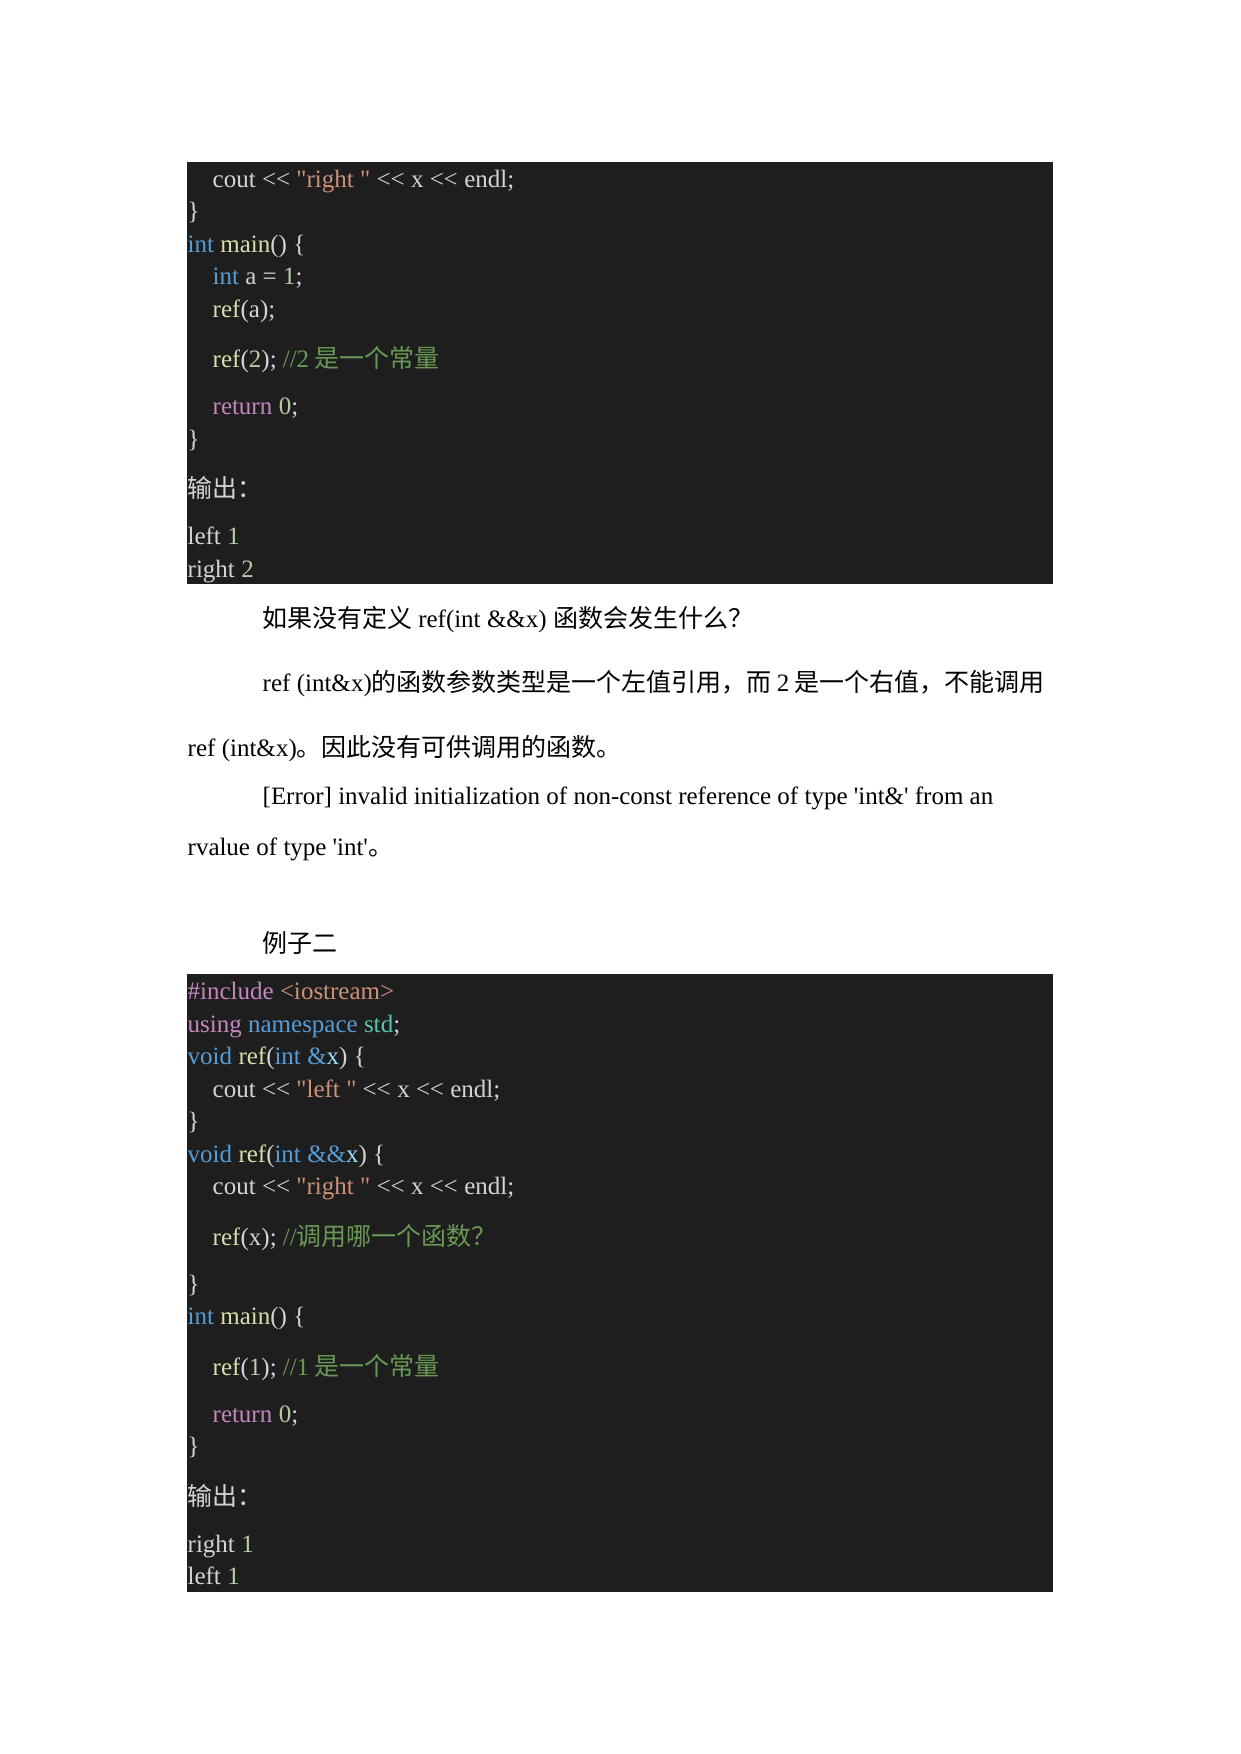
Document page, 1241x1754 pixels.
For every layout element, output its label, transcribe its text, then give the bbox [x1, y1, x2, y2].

text cout << "right " << x << endl; [187, 1169, 1053, 1202]
text cout << "right " << x << endl; [187, 162, 1053, 194]
text ref(a); [187, 292, 1053, 324]
text ref(1); //1是一个常量 [187, 1332, 1053, 1397]
text int main() { [187, 227, 1053, 259]
text right 2 [187, 552, 1053, 584]
text } [187, 1267, 1053, 1299]
text 输出： [187, 454, 1053, 519]
text cout << "left " << x << endl; [187, 1072, 1053, 1104]
text } [187, 422, 1053, 454]
text } [187, 1429, 1053, 1462]
text right 1 [187, 1527, 1053, 1559]
text using namespace std; [187, 1007, 1053, 1039]
text 如果没有定义 ref(int &&x) 函数会发生什么？ [187, 584, 1053, 649]
text #include <iostream> [187, 974, 1053, 1007]
text int a = 1; [187, 259, 1053, 292]
text return 0; [187, 1397, 1053, 1429]
text void ref(int &x) { [187, 1039, 1053, 1072]
text void ref(int &&x) { [187, 1137, 1053, 1169]
text left 1 [187, 1559, 1053, 1592]
list ref (int&x)的函数参数类型是一个左值引用，而2是一个右值，不能调用ref (int&x)。因此没有可供调用的函数。 [187, 649, 1053, 779]
text } [187, 194, 1053, 227]
text 例子二 [187, 909, 1053, 974]
text left 1 [187, 519, 1053, 552]
text } [187, 1104, 1053, 1137]
text ref(x); //调用哪一个函数？ [187, 1202, 1053, 1267]
text ref(2); //2是一个常量 [187, 324, 1053, 389]
text int main() { [187, 1299, 1053, 1332]
text 输出： [187, 1462, 1053, 1527]
text [Error] invalid initialization of non-const reference of type 'int&' from an rvalue of type 'int'。 [187, 779, 1053, 877]
text return 0; [187, 389, 1053, 422]
